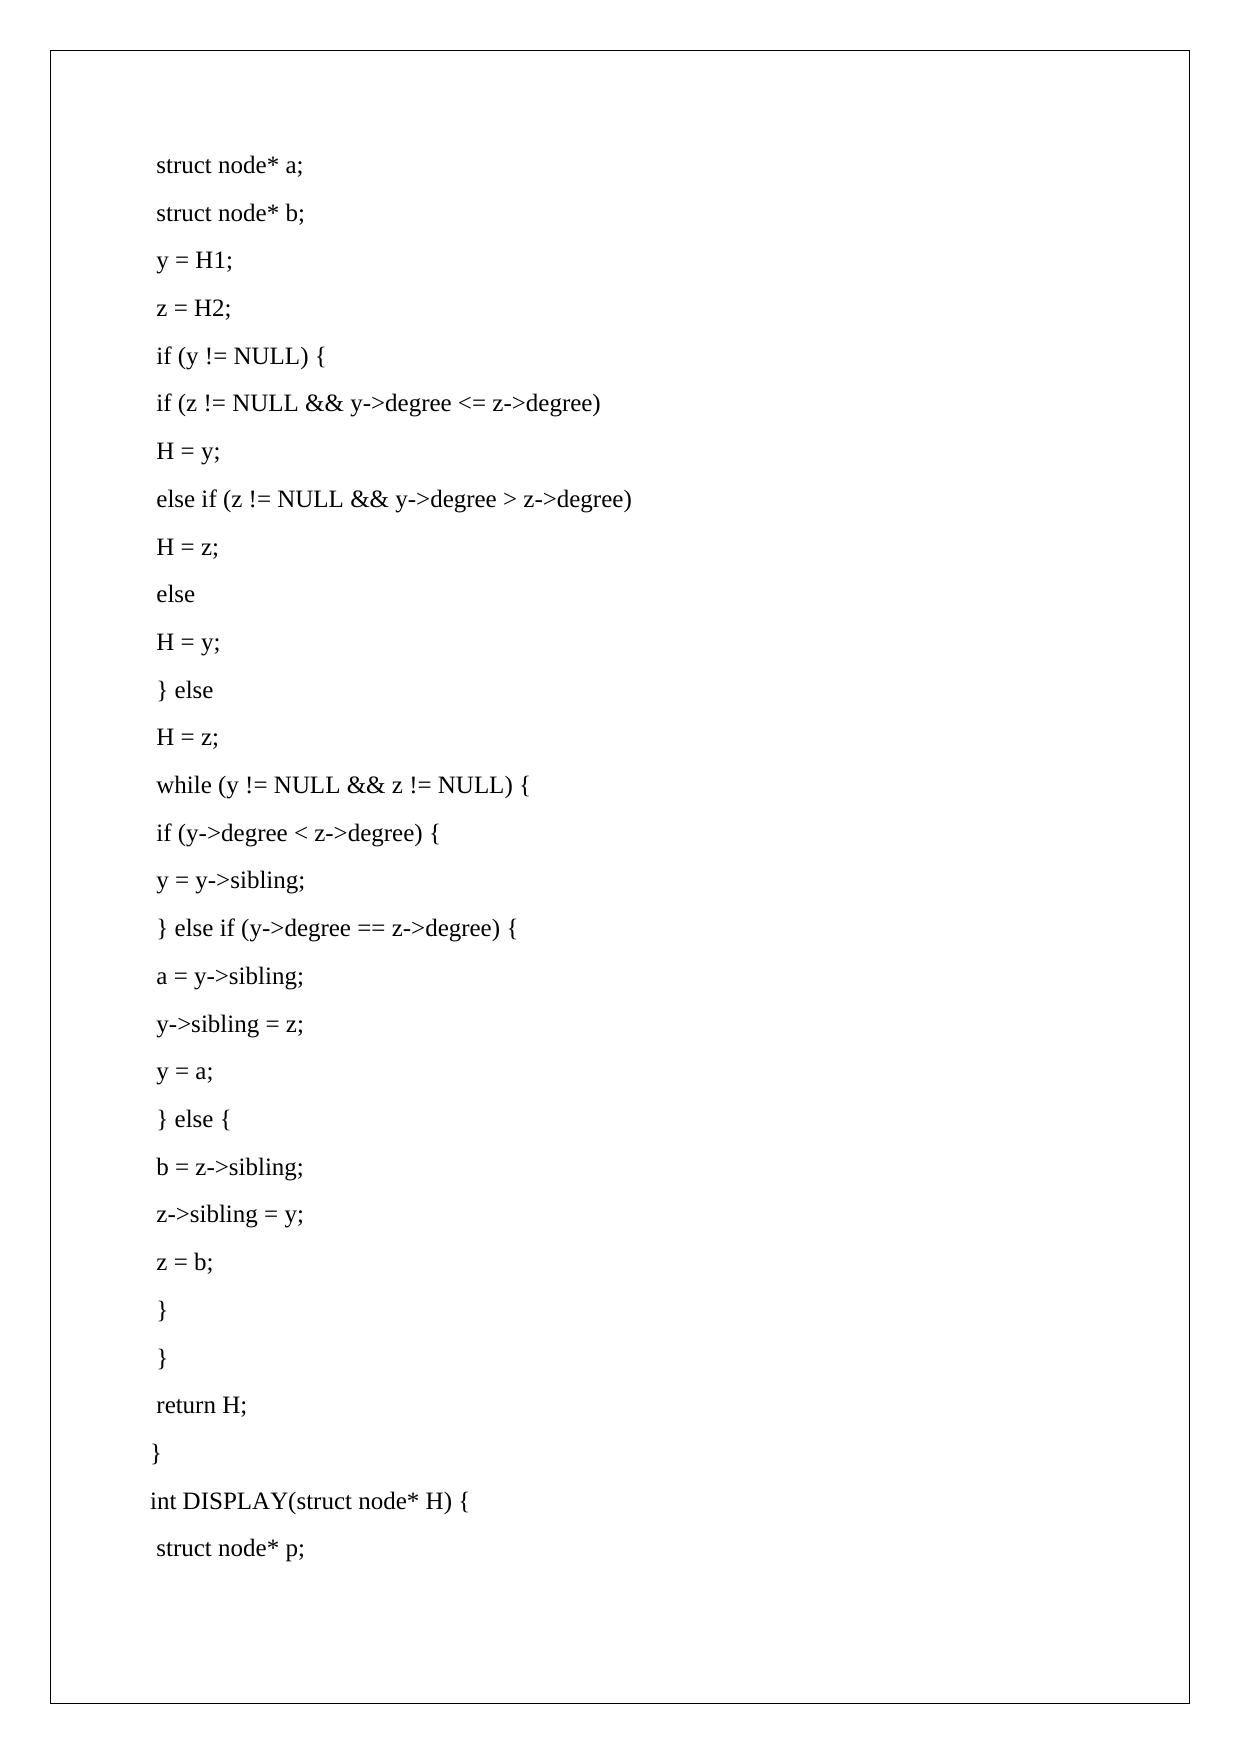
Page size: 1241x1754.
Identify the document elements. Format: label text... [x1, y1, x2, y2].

text struct node* p; [150, 1533, 1090, 1562]
text y->sibling = z; [150, 1009, 1090, 1037]
text z = b; [150, 1247, 1090, 1276]
text H = y; [150, 627, 1090, 656]
text } else { [150, 1104, 1090, 1133]
text a = y->sibling; [150, 961, 1090, 990]
text if (y->degree < z->degree) { [150, 818, 1090, 847]
text else if (z != NULL && y->degree > z->degree) [150, 484, 1090, 513]
text int DISPLAY(struct node* H) { [150, 1486, 1090, 1514]
text if (z != NULL && y->degree <= z->degree) [150, 388, 1090, 417]
text while (y != NULL && z != NULL) { [150, 770, 1090, 799]
text } [150, 1438, 1090, 1467]
text } [150, 1295, 1090, 1324]
text } else if (y->degree == z->degree) { [150, 913, 1090, 942]
text H = z; [150, 722, 1090, 751]
text return H; [150, 1390, 1090, 1419]
text b = z->sibling; [150, 1152, 1090, 1181]
text if (y != NULL) { [150, 341, 1090, 369]
text else [150, 579, 1090, 608]
text } else [150, 675, 1090, 703]
text struct node* b; [150, 198, 1090, 226]
text y = H1; [150, 245, 1090, 274]
text z = H2; [150, 293, 1090, 322]
text H = z; [150, 532, 1090, 560]
text H = y; [150, 436, 1090, 465]
text } [150, 1343, 1090, 1371]
text y = y->sibling; [150, 866, 1090, 894]
text struct node* a; [150, 150, 1090, 179]
text y = a; [150, 1056, 1090, 1085]
text z->sibling = y; [150, 1199, 1090, 1228]
